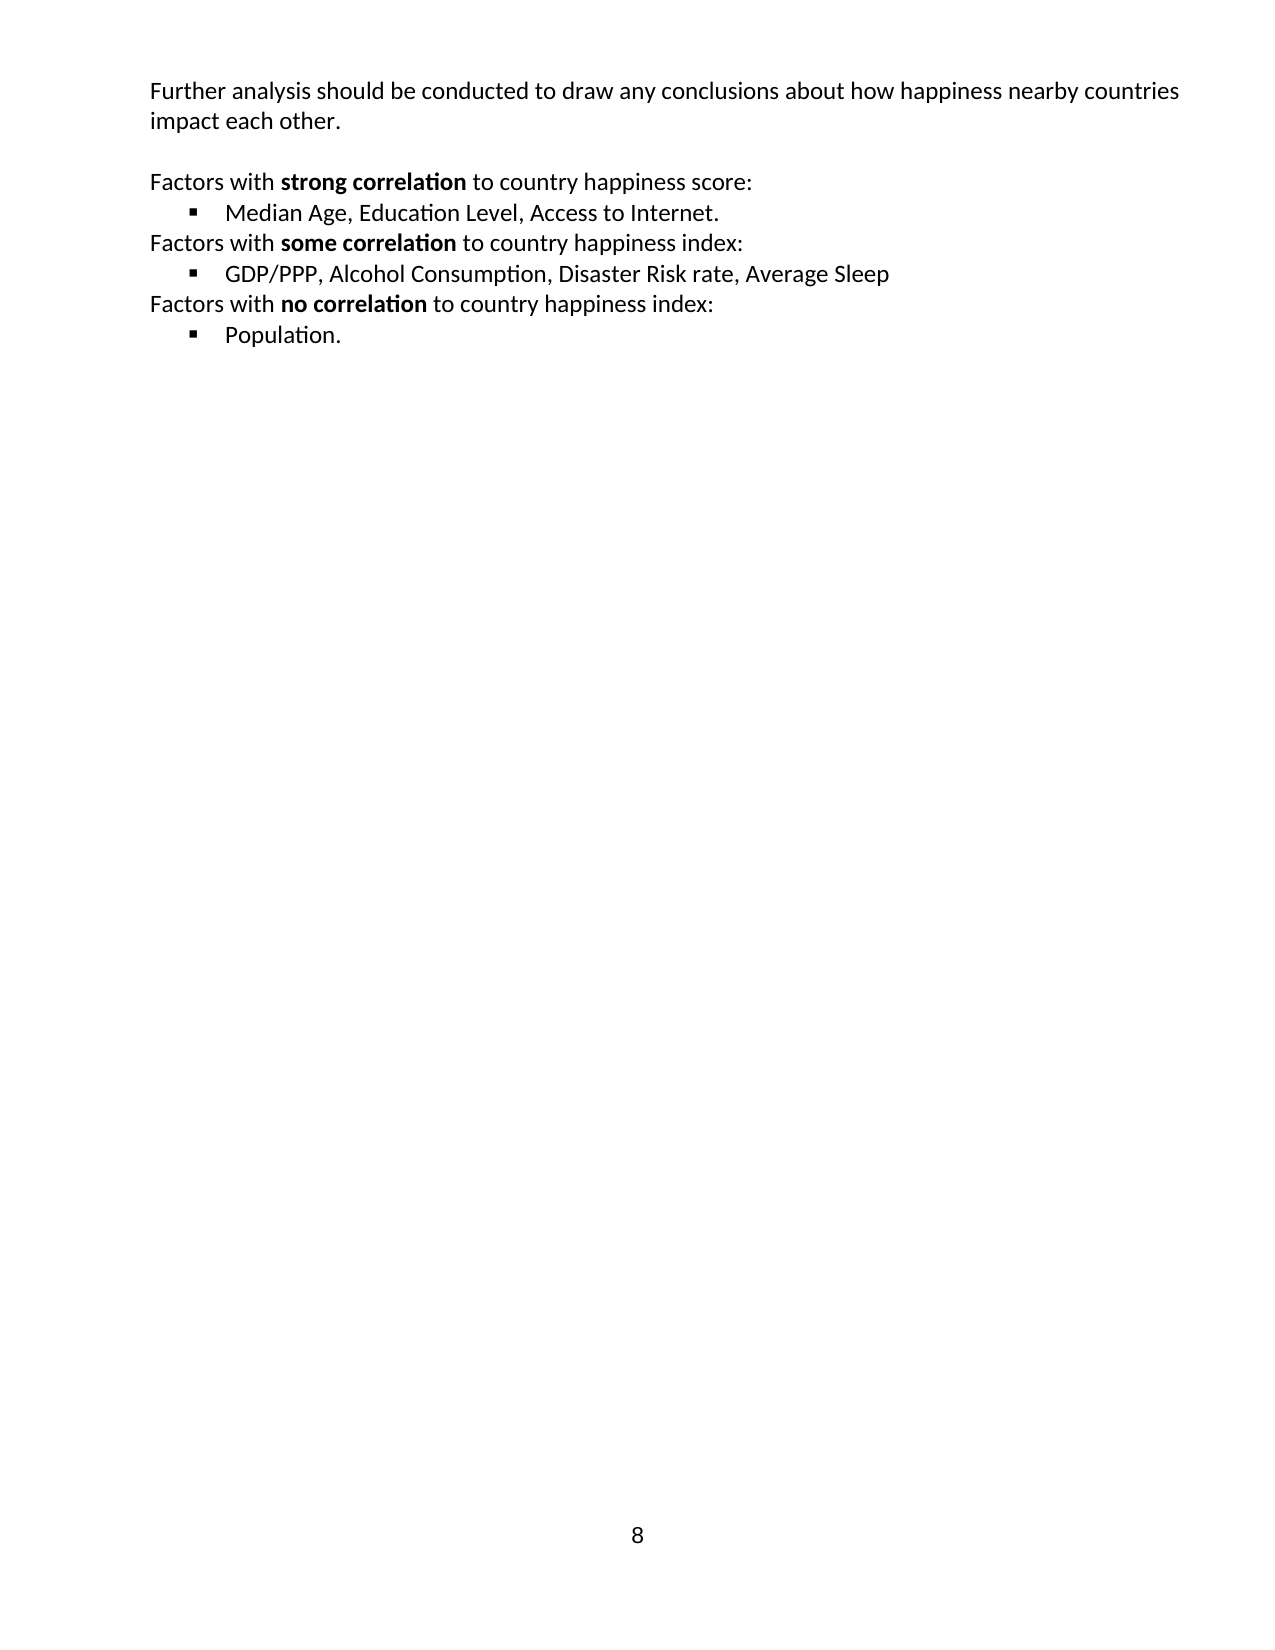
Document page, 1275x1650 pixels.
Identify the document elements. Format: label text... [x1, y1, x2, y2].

text Factors with strong correlation to country happiness score: [150, 167, 1200, 197]
list GDP/PPP, Alcohol Consumption, Disaster Risk rate, Average Sleep [187, 258, 1200, 289]
list Median Age, Education Level, Access to Internet. [187, 197, 1200, 228]
list Population. [187, 319, 1200, 350]
text Factors with no correlation to country happiness index: [150, 289, 1200, 319]
text Further analysis should be conducted to draw any conclusions about how happiness nearby countries impact each other. [150, 75, 1200, 136]
text Factors with some correlation to country happiness index: [150, 228, 1200, 258]
